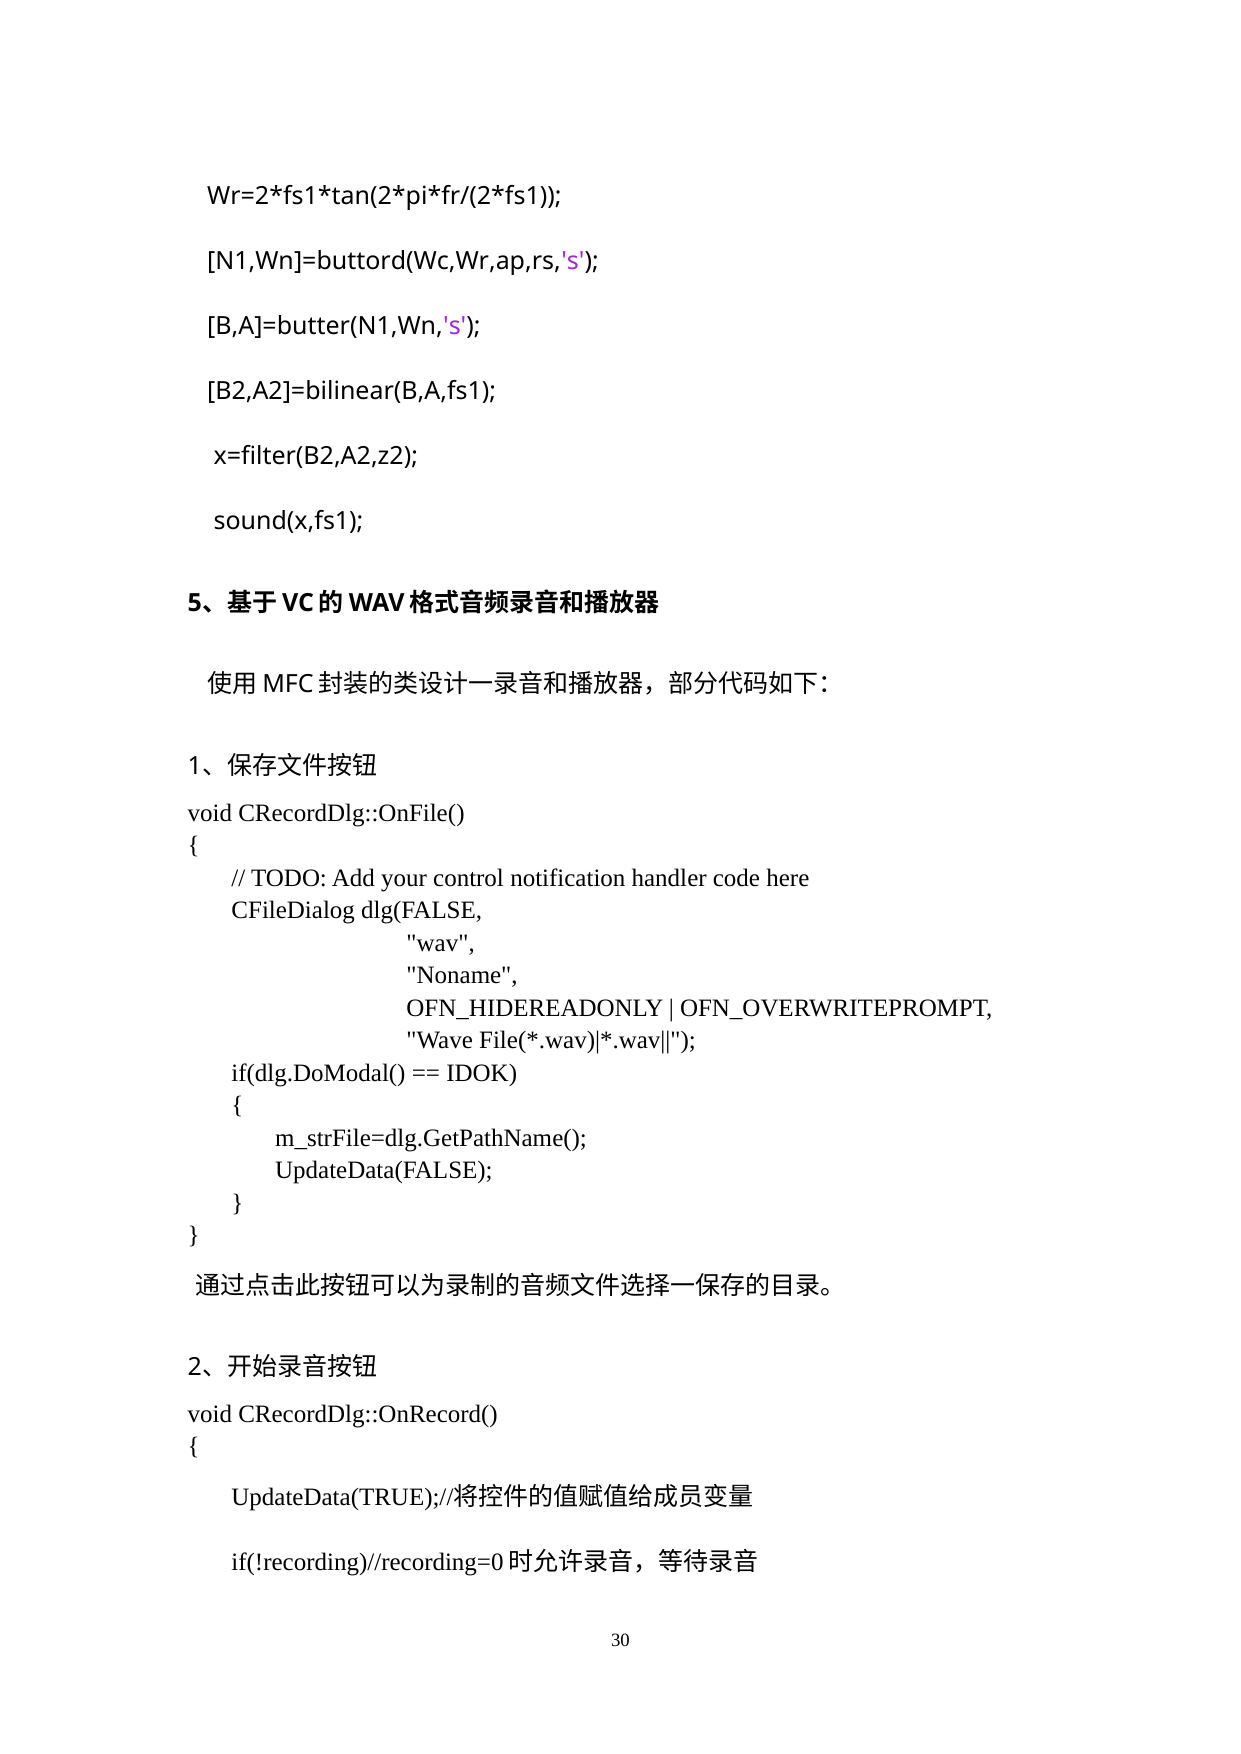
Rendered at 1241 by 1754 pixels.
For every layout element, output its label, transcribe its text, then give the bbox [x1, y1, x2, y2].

text { [187, 828, 1053, 861]
text 通过点击此按钮可以为录制的音频文件选择一保存的目录。 [187, 1251, 1053, 1316]
text 2、开始录音按钮 [187, 1332, 1053, 1397]
text "Noname", [187, 958, 1053, 991]
text sound(x,fs1); [187, 487, 1053, 552]
text { [187, 1429, 1053, 1462]
text "Wave File(*.wav)|*.wav||"); [187, 1023, 1053, 1056]
text OFN_HIDEREADONLY | OFN_OVERWRITEPROMPT, [187, 991, 1053, 1023]
text x=filter(B2,A2,z2); [187, 422, 1053, 487]
text if(!recording)//recording=0时允许录音，等待录音 [187, 1527, 1053, 1592]
text 使用MFC封装的类设计一录音和播放器，部分代码如下： [187, 649, 1053, 714]
text UpdateData(FALSE); [187, 1153, 1053, 1186]
text } [187, 1218, 1053, 1251]
text void CRecordDlg::OnRecord() [187, 1397, 1053, 1429]
text Wr=2*fs1*tan(2*pi*fr/(2*fs1)); [187, 162, 1053, 227]
text // TODO: Add your control notification handler code here [187, 861, 1053, 893]
text m_strFile=dlg.GetPathName(); [187, 1121, 1053, 1153]
text { [187, 1088, 1053, 1121]
text "wav", [187, 926, 1053, 958]
text void CRecordDlg::OnFile() [187, 796, 1053, 828]
text if(dlg.DoModal() == IDOK) [187, 1056, 1053, 1088]
text [B2,A2]=bilinear(B,A,fs1); [187, 357, 1053, 422]
text } [187, 1186, 1053, 1218]
text UpdateData(TRUE);//将控件的值赋值给成员变量 [187, 1462, 1053, 1527]
text [N1,Wn]=buttord(Wc,Wr,ap,rs,'s'); [187, 227, 1053, 292]
text [B,A]=butter(N1,Wn,'s'); [187, 292, 1053, 357]
text 1、保存文件按钮 [187, 731, 1053, 796]
text CFileDialog dlg(FALSE, [187, 893, 1053, 926]
text 5、基于VC的WAV格式音频录音和播放器 [187, 568, 1053, 633]
